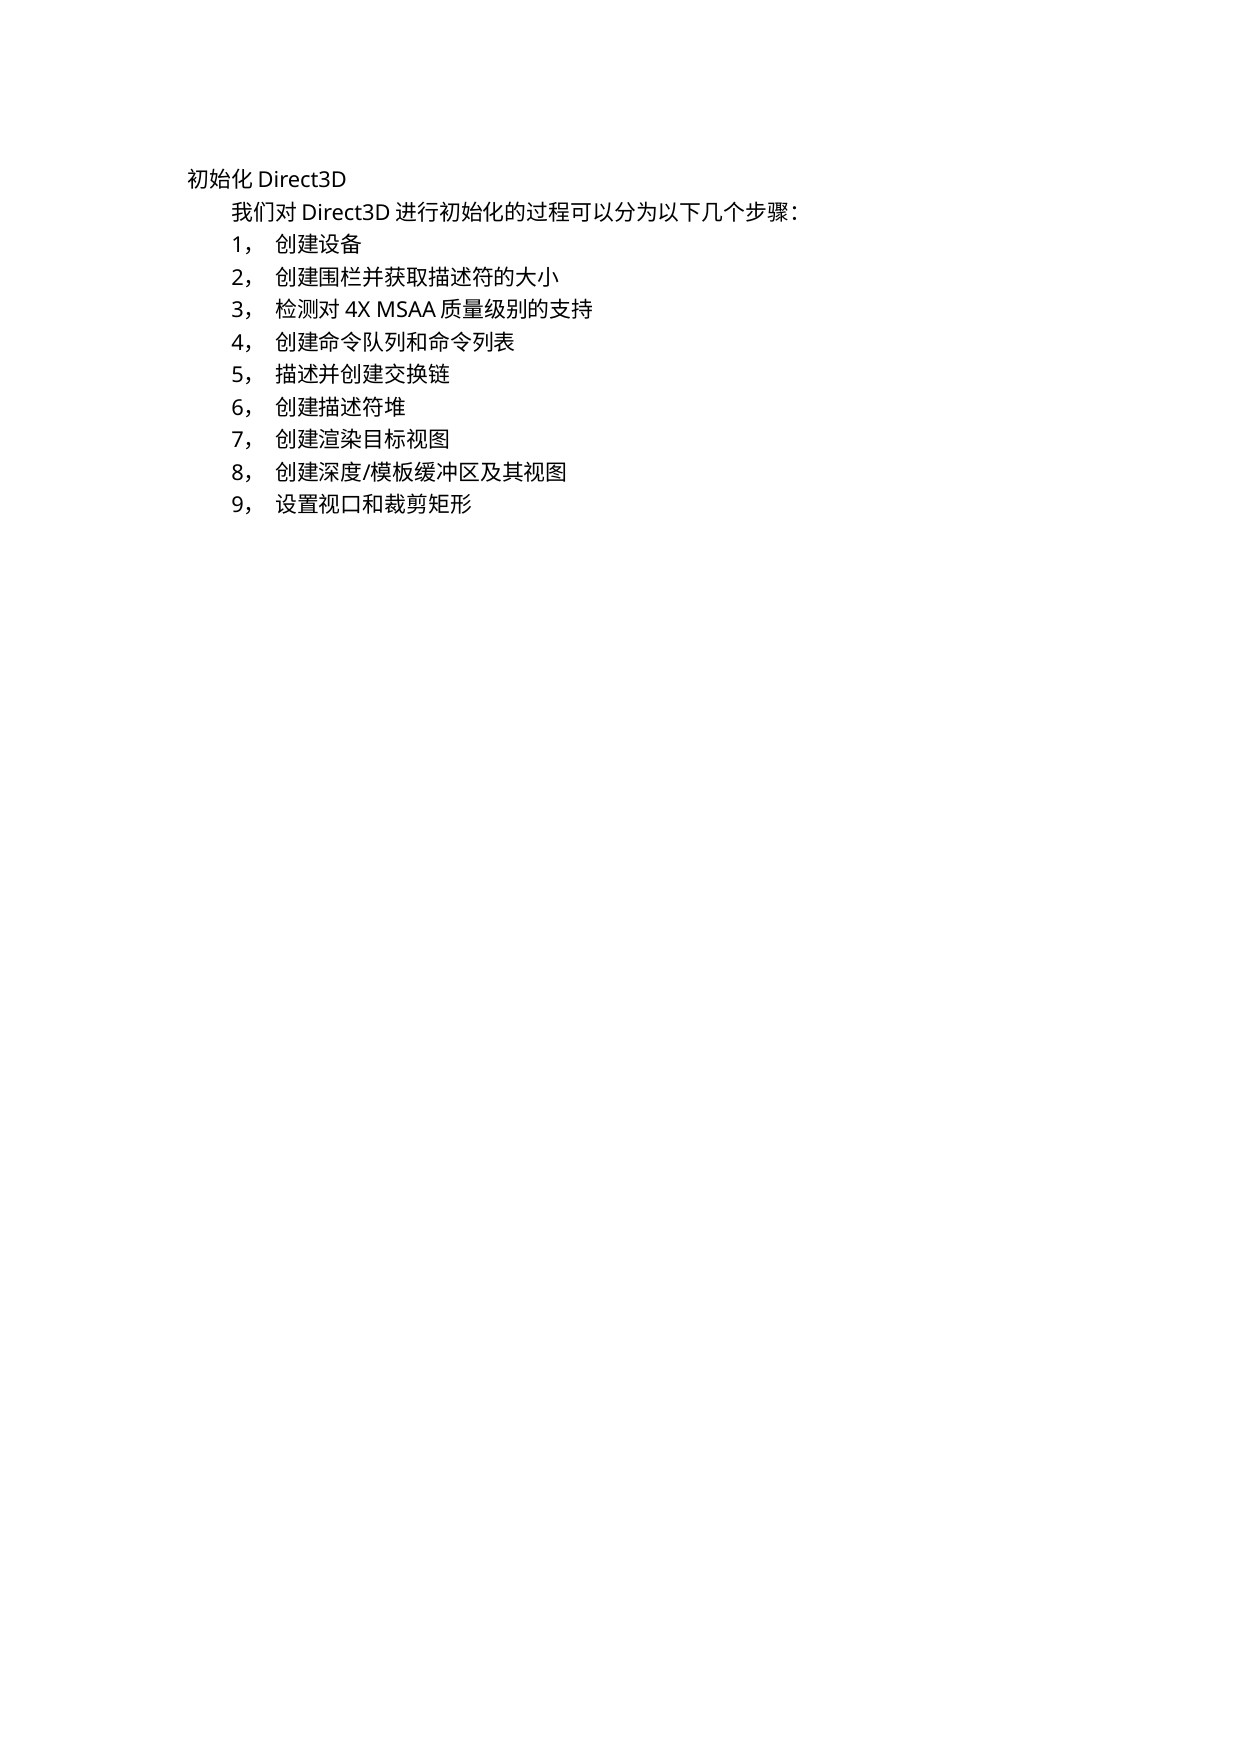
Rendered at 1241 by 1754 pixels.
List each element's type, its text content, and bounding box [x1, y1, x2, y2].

text 5， 描述并创建交换链 [187, 357, 1053, 389]
text 6， 创建描述符堆 [187, 389, 1053, 422]
text 4， 创建命令队列和命令列表 [187, 324, 1053, 357]
text 7， 创建渲染目标视图 [187, 422, 1053, 454]
text 3， 检测对4X MSAA质量级别的支持 [187, 292, 1053, 324]
text 1， 创建设备 [187, 227, 1053, 259]
text 初始化Direct3D [187, 162, 1053, 194]
text 8， 创建深度/模板缓冲区及其视图 [187, 454, 1053, 487]
text 我们对Direct3D进行初始化的过程可以分为以下几个步骤： [187, 194, 1053, 227]
text 2， 创建围栏并获取描述符的大小 [187, 259, 1053, 292]
text 9， 设置视口和裁剪矩形 [187, 487, 1053, 519]
